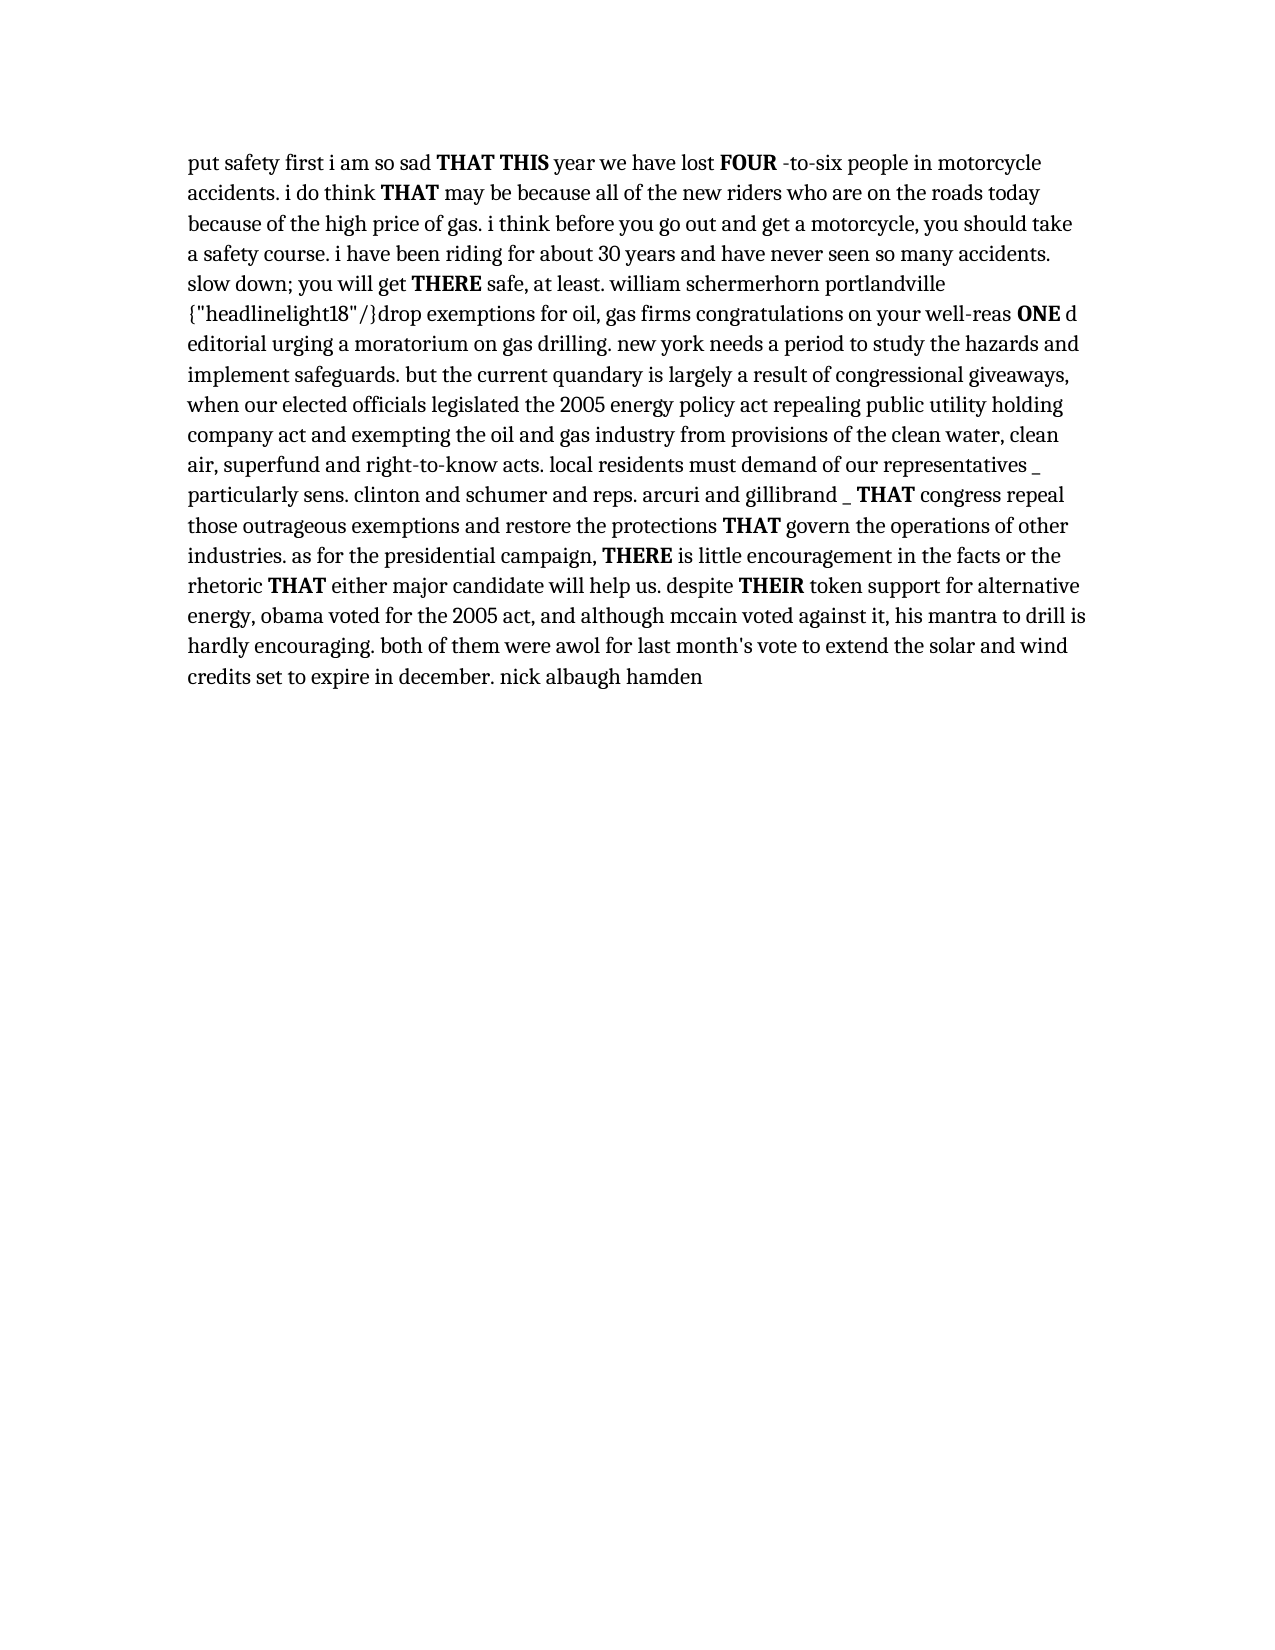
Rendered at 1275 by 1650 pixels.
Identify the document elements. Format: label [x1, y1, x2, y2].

text [187, 150, 1087, 690]
